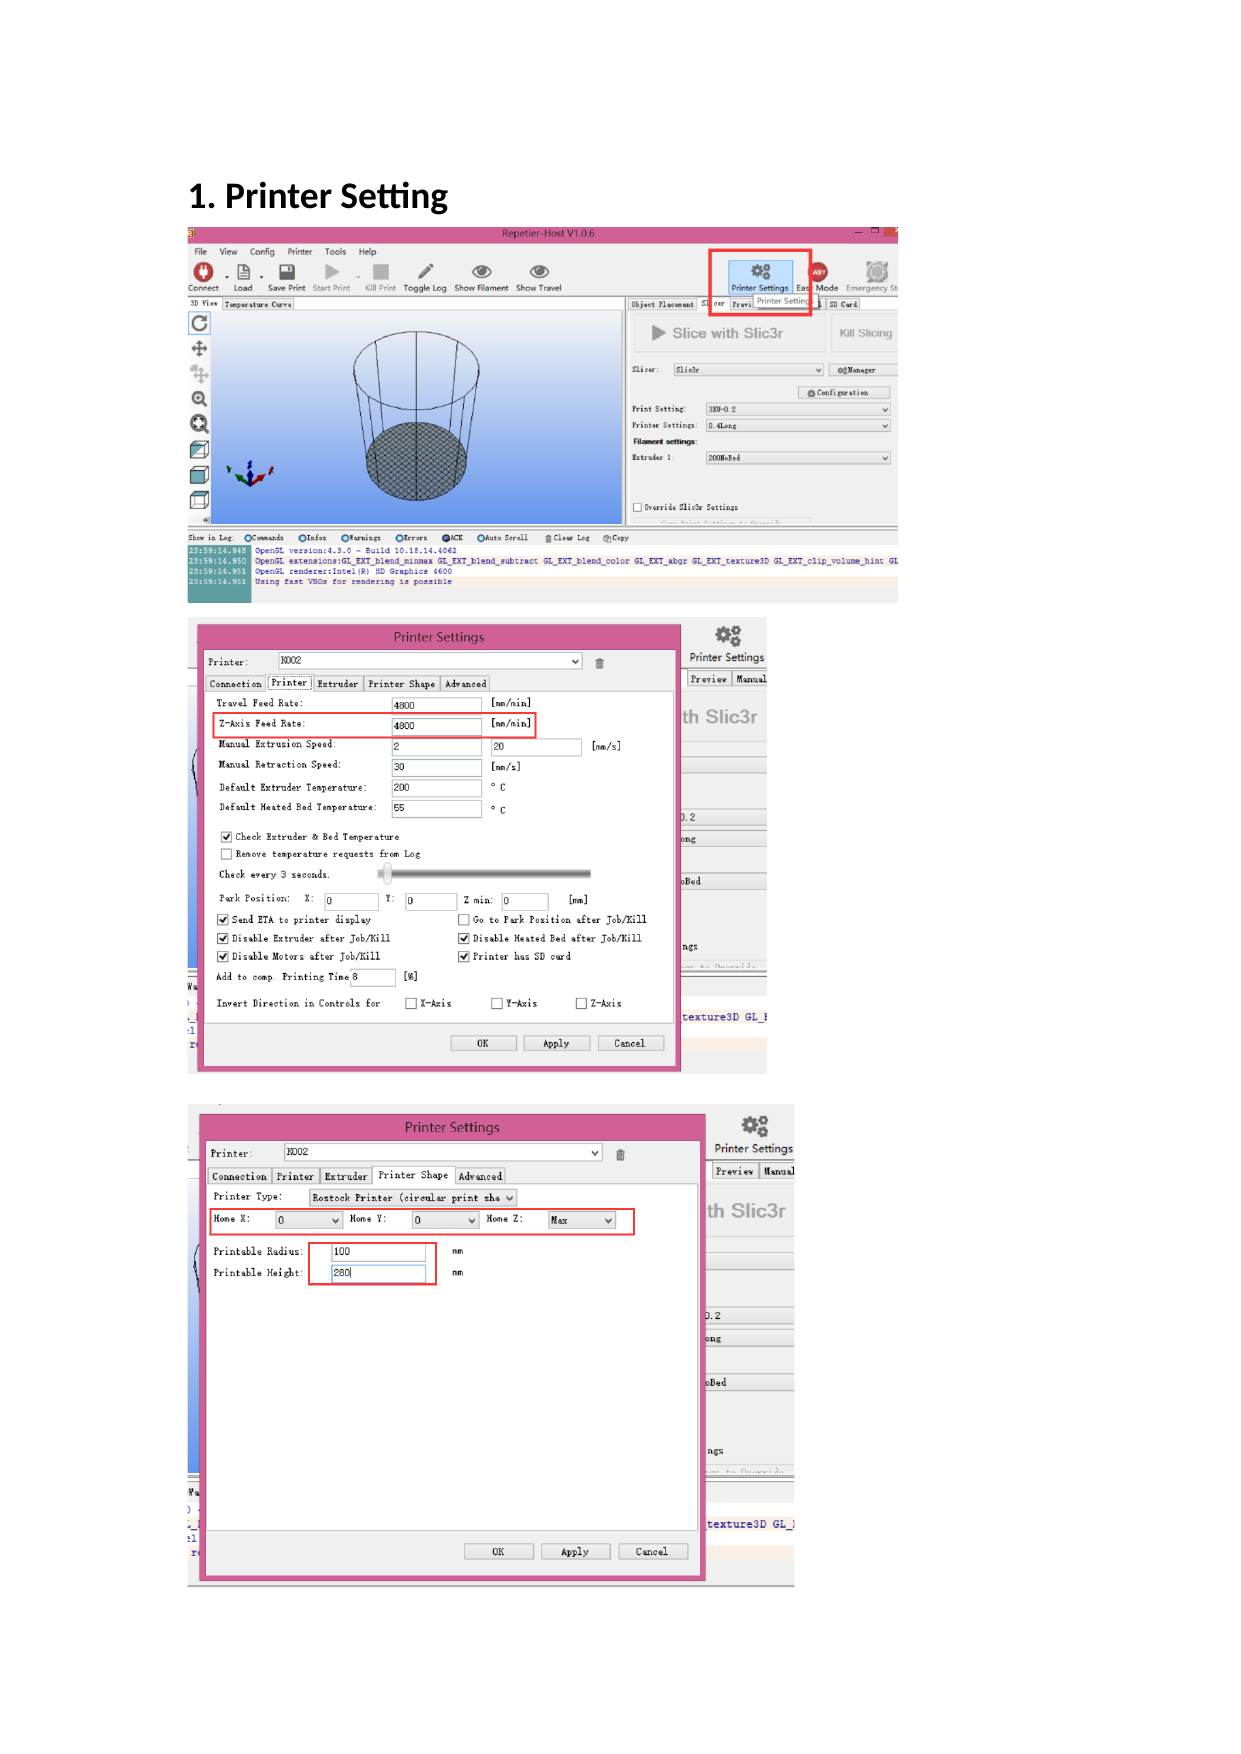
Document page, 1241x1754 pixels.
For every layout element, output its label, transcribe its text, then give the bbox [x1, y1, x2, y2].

picture [187, 227, 899, 603]
picture [187, 1104, 795, 1588]
picture [187, 617, 767, 1074]
text 1. Printer Setting [187, 162, 1053, 227]
